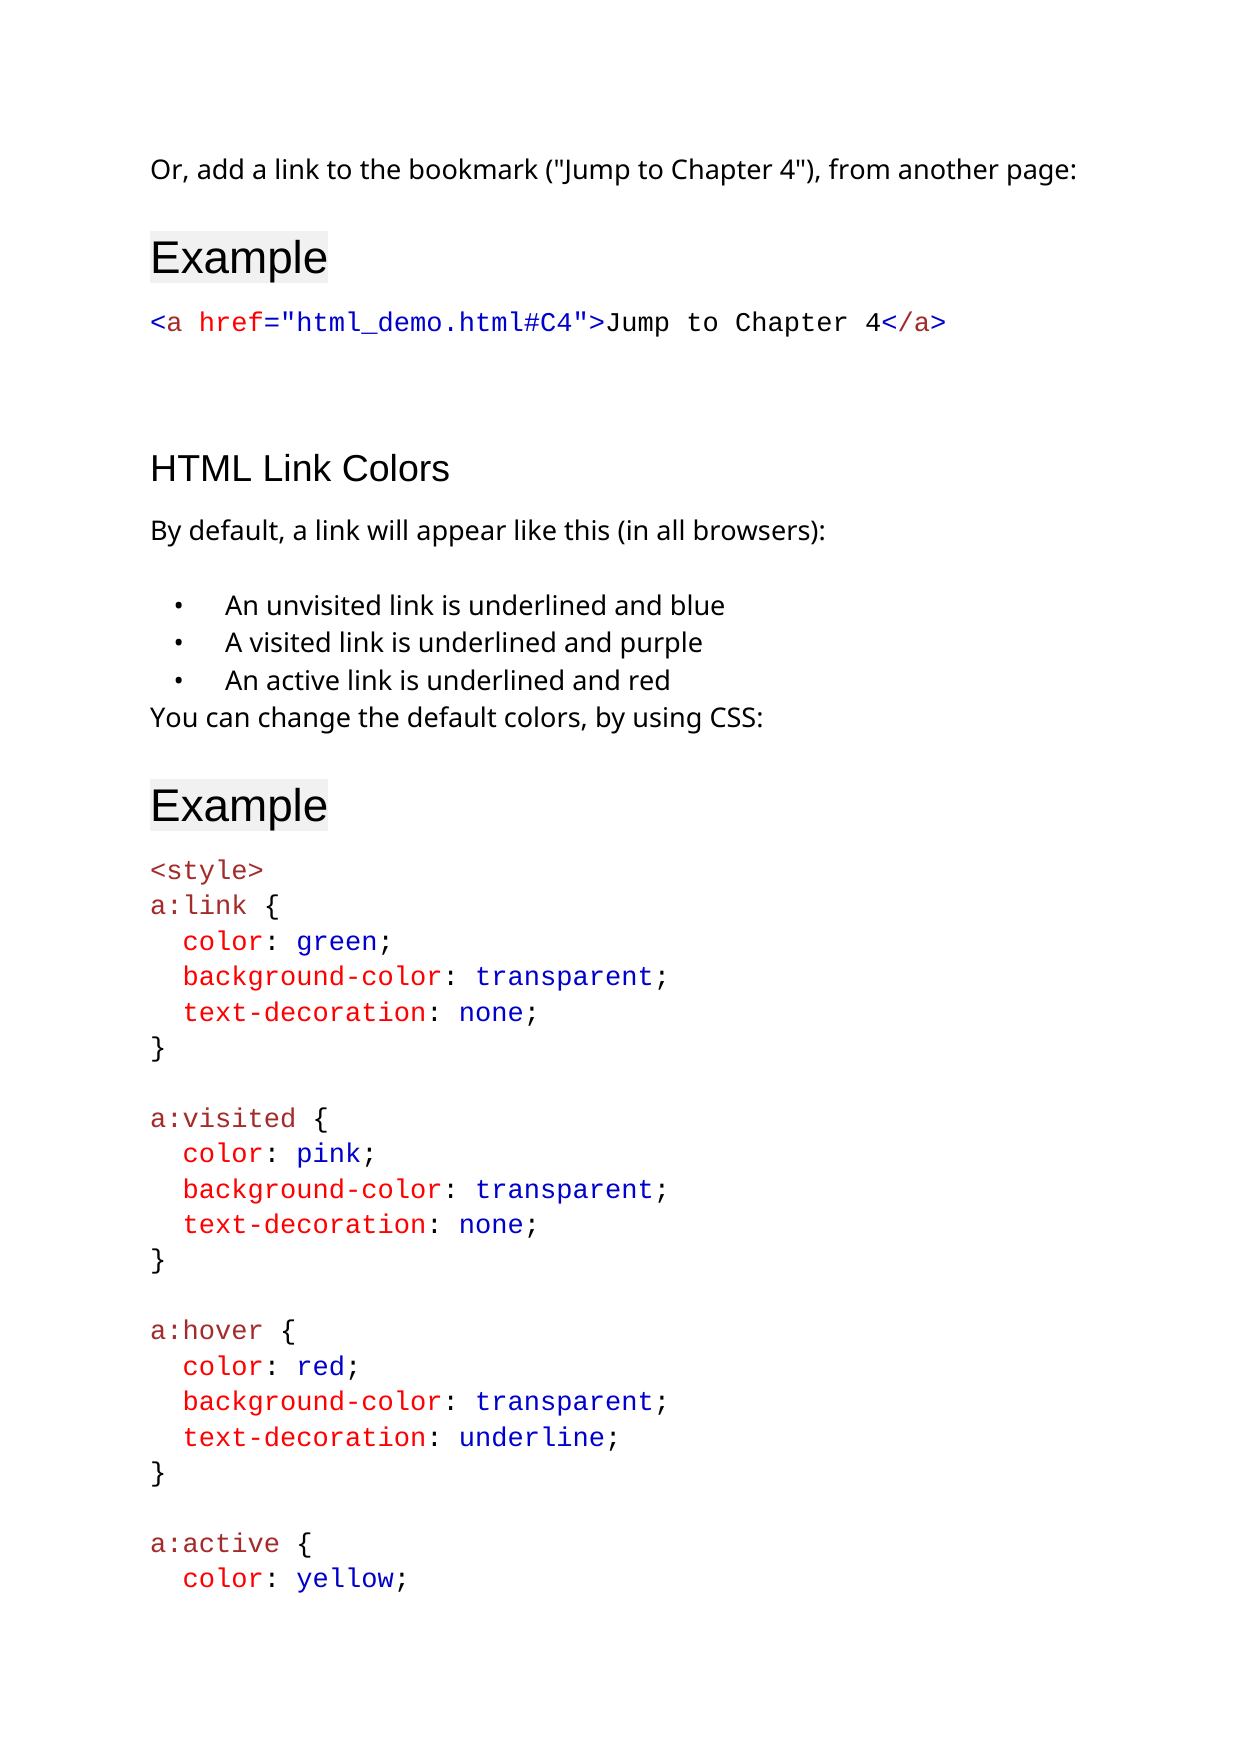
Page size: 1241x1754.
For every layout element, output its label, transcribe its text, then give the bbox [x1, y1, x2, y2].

list An unvisited link is underlined and blue [173, 585, 1090, 623]
text color: red; [150, 1348, 1090, 1383]
text <a href="html_demo.html#C4">Jump to Chapter 4</a> [150, 304, 1090, 339]
text Example [150, 225, 1090, 283]
text <style> [150, 852, 1090, 887]
text a:link { [150, 887, 1090, 923]
text By default, a link will appear like this (in all browsers): [150, 510, 1090, 548]
text color: green; [150, 923, 1090, 958]
list A visited link is underlined and purple [173, 623, 1090, 660]
text background-color: transparent; [150, 958, 1090, 994]
text HTML Link Colors [150, 412, 1090, 489]
text a:visited { [150, 1100, 1090, 1135]
text background-color: transparent; [150, 1383, 1090, 1419]
text color: yellow; [150, 1560, 1090, 1596]
text background-color: transparent; [150, 1171, 1090, 1206]
text a:hover { [150, 1312, 1090, 1348]
text text-decoration: none; [150, 994, 1090, 1029]
text } [150, 1454, 1090, 1489]
text Example [150, 773, 1090, 831]
list An active link is underlined and red [173, 660, 1090, 698]
text text-decoration: underline; [150, 1419, 1090, 1454]
text text-decoration: none; [150, 1206, 1090, 1242]
text You can change the default colors, by using CSS: [150, 698, 1090, 735]
text } [150, 1242, 1090, 1277]
text } [150, 1029, 1090, 1064]
text a:active { [150, 1525, 1090, 1560]
text Or, add a link to the bookmark ("Jump to Chapter 4"), from another page: [150, 150, 1090, 187]
text color: pink; [150, 1135, 1090, 1171]
